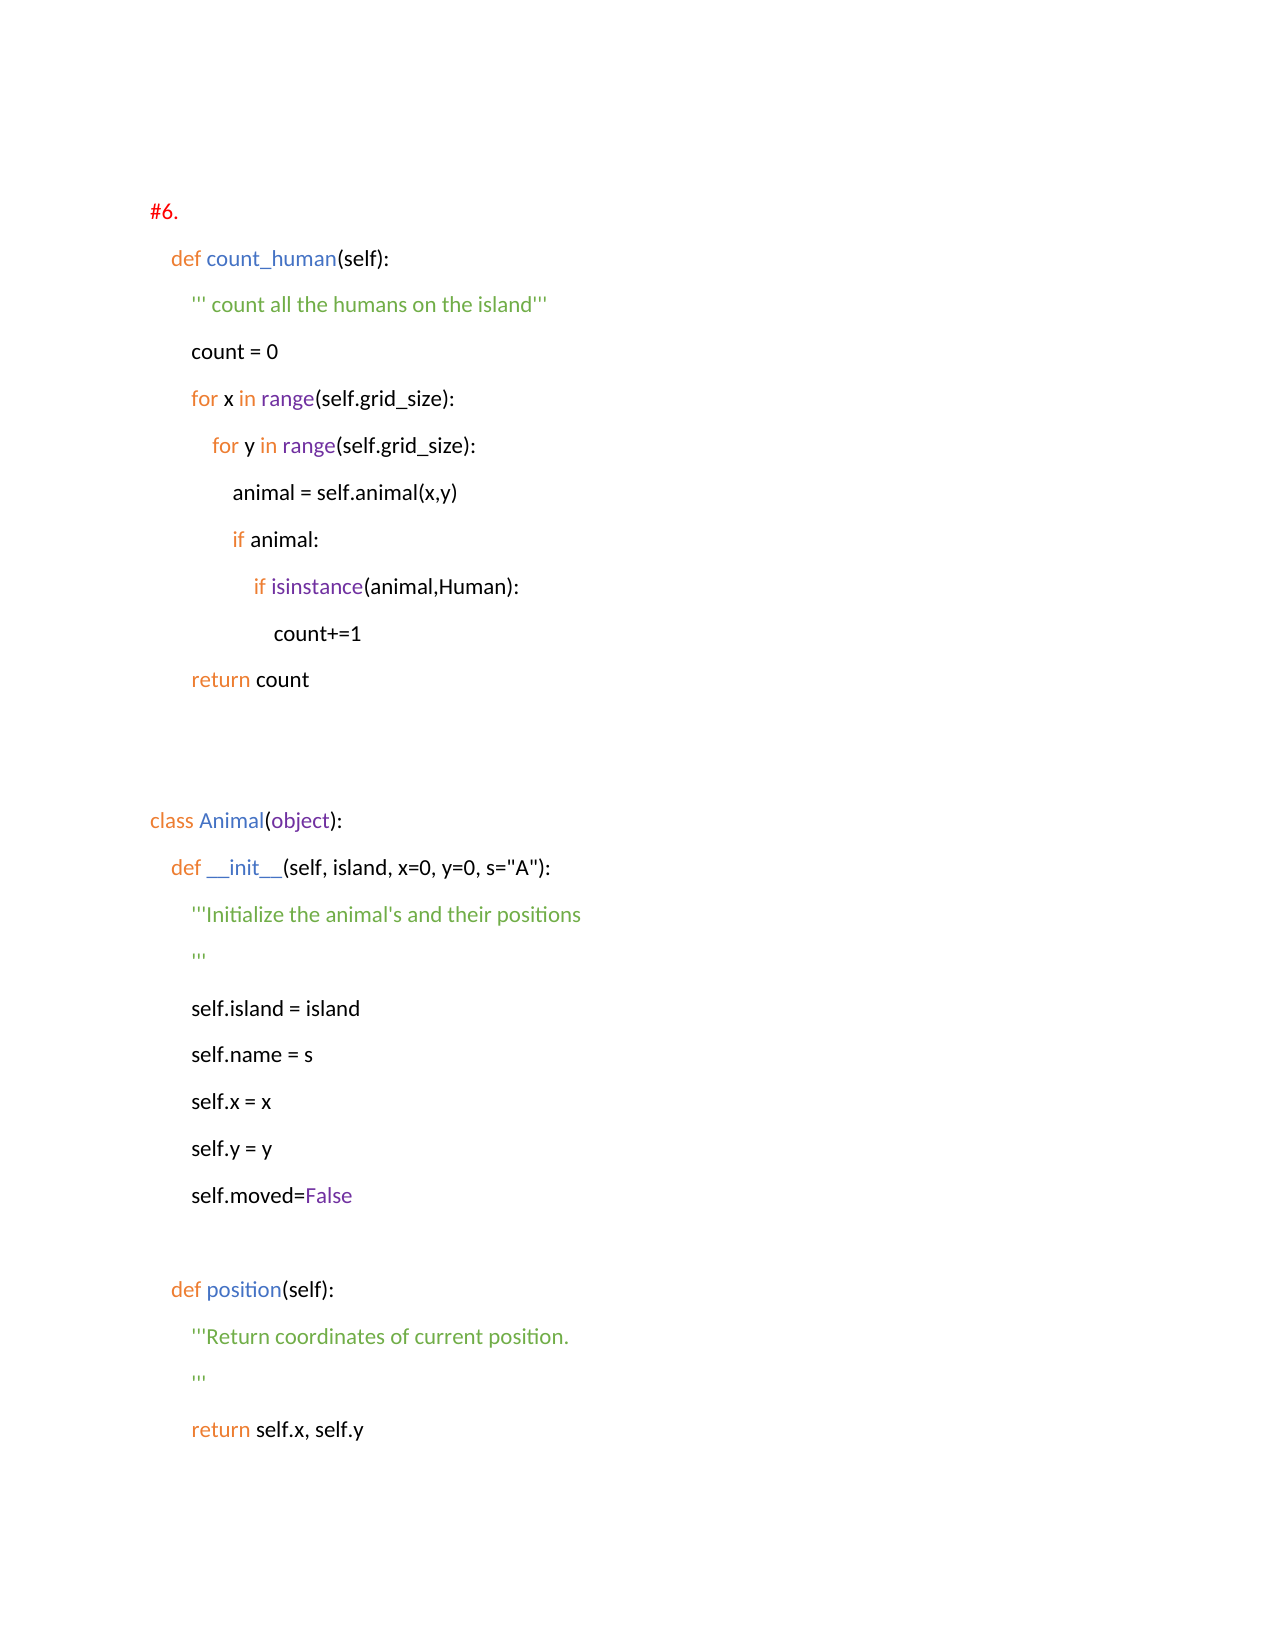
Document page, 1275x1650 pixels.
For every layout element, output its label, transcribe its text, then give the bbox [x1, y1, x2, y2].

text #6. [150, 197, 1125, 225]
text self.name = s [150, 1041, 1125, 1069]
text '''Initialize the animal's and their positions [150, 900, 1125, 928]
text ''' [150, 1369, 1125, 1397]
text return count [150, 666, 1125, 694]
text class Animal(object): [150, 806, 1125, 834]
text count = 0 [150, 337, 1125, 366]
text def count_human(self): [150, 244, 1125, 272]
text for x in range(self.grid_size): [150, 384, 1125, 412]
text '''Return coordinates of current position. [150, 1322, 1125, 1350]
text def __init__(self, island, x=0, y=0, s="A"): [150, 853, 1125, 881]
text self.x = x [150, 1087, 1125, 1116]
text if animal: [150, 525, 1125, 553]
text self.island = island [150, 994, 1125, 1022]
text return self.x, self.y [150, 1416, 1125, 1444]
text if isinstance(animal,Human): [150, 572, 1125, 600]
text def position(self): [150, 1275, 1125, 1303]
text for y in range(self.grid_size): [150, 431, 1125, 459]
text ''' [150, 947, 1125, 975]
text animal = self.animal(x,y) [150, 478, 1125, 506]
text count+=1 [150, 619, 1125, 647]
text ''' count all the humans on the island''' [150, 291, 1125, 319]
text self.moved=False [150, 1181, 1125, 1209]
text self.y = y [150, 1134, 1125, 1162]
